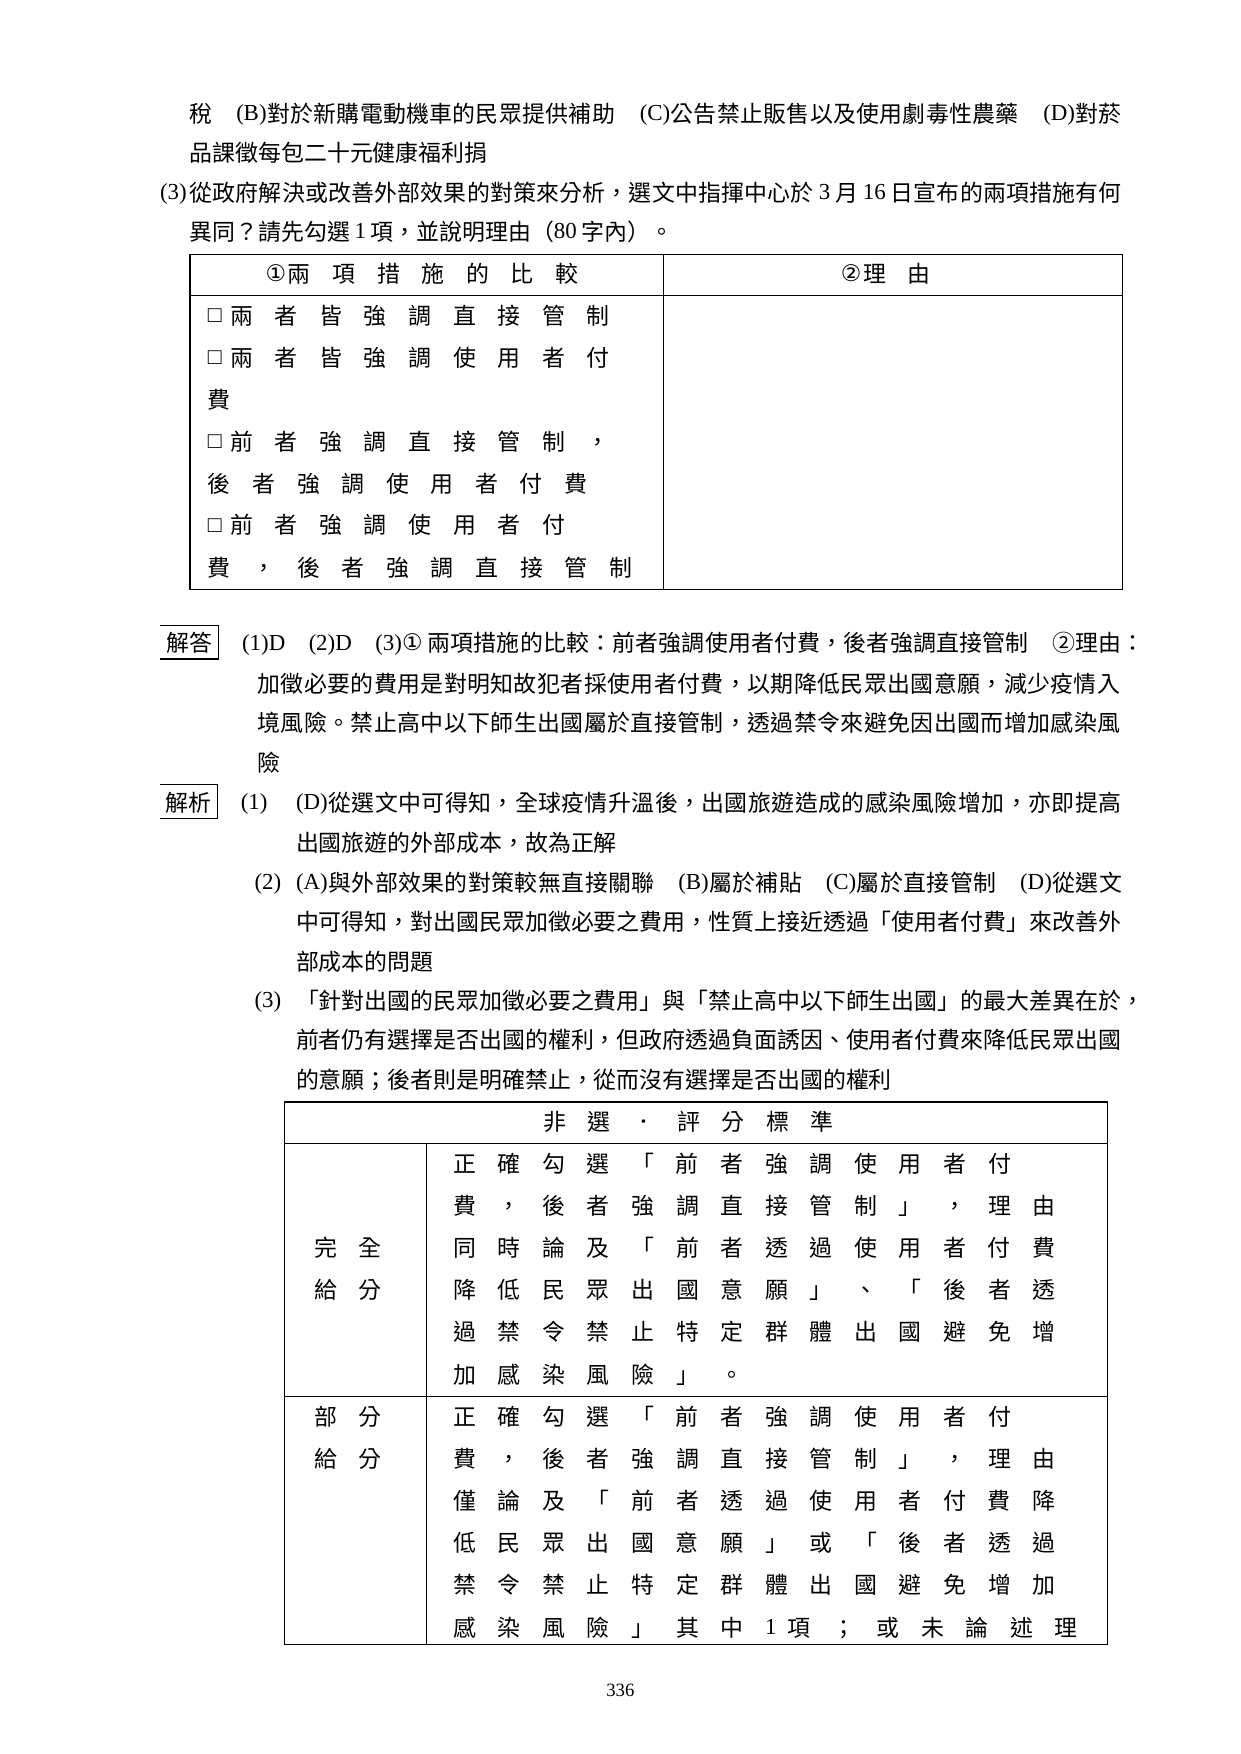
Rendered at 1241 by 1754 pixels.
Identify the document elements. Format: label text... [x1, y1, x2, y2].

text (3) 「針對出國的民眾加徵必要之費用」與「禁止高中以下師生出國」的最大差異在於，前者仍有選擇是否出國的權利，但政府透過負面誘因、使用者付費來降低民眾出國的意願；後者則是明確禁止，從而沒有選擇是否出國的權利 [254, 983, 1122, 1095]
table_cell 正確勾選「前者強調使用者付費，後者強調直接管制」，理由同時論及「前者透過使用者付費降低民眾出國意願」、「後者透過禁令禁止特定群體出國避免增加感染風險」。 [427, 1144, 1107, 1396]
table_cell 完全給分 [285, 1144, 426, 1396]
text (3) 從政府解決或改善外部效果的對策來分析，選文中指揮中心於3月16日宣布的兩項措施有何異同？請先勾選1項，並說明理由（80字內）。 [160, 174, 1122, 247]
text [160, 96, 1122, 168]
text (2) (A)與外部效果的對策較無直接關聯 (B)屬於補貼 (C)屬於直接管制 (D)從選文中可得知，對出國民眾加徵必要之費用，性質上接近透過「使用者付費」來改善外部成本的問題 [254, 864, 1122, 977]
table_header ②理由 [664, 255, 1122, 295]
text 解答 (1)D (2)D (3)①兩項措施的比較：前者強調使用者付費，後者強調直接管制 ②理由：加徵必要的費用是對明知故犯者採使用者付費，以期降低民眾出國意願，減少疫情入境風險。禁止高中以下師生出國屬於直接管制，透過禁令來避免因出國而增加感染風險 [160, 624, 1122, 778]
table_header ①兩項措施的比較 [191, 255, 663, 295]
table_cell 部分給分 [285, 1397, 426, 1644]
text 解析 (1) (D)從選文中可得知，全球疫情升溫後，出國旅遊造成的感染風險增加，亦即提高出國旅遊的外部成本，故為正解 [160, 784, 1122, 858]
table_cell □兩者皆強調直接管制 □兩者皆強調使用者付費 □前者強調直接管制，後者強調使用者付費 □前者強調使用者付費，後者強調直接管制 [191, 296, 663, 589]
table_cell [427, 1397, 1107, 1644]
table_cell [664, 296, 1122, 589]
table_header 非選．評分標準 [285, 1103, 1107, 1143]
